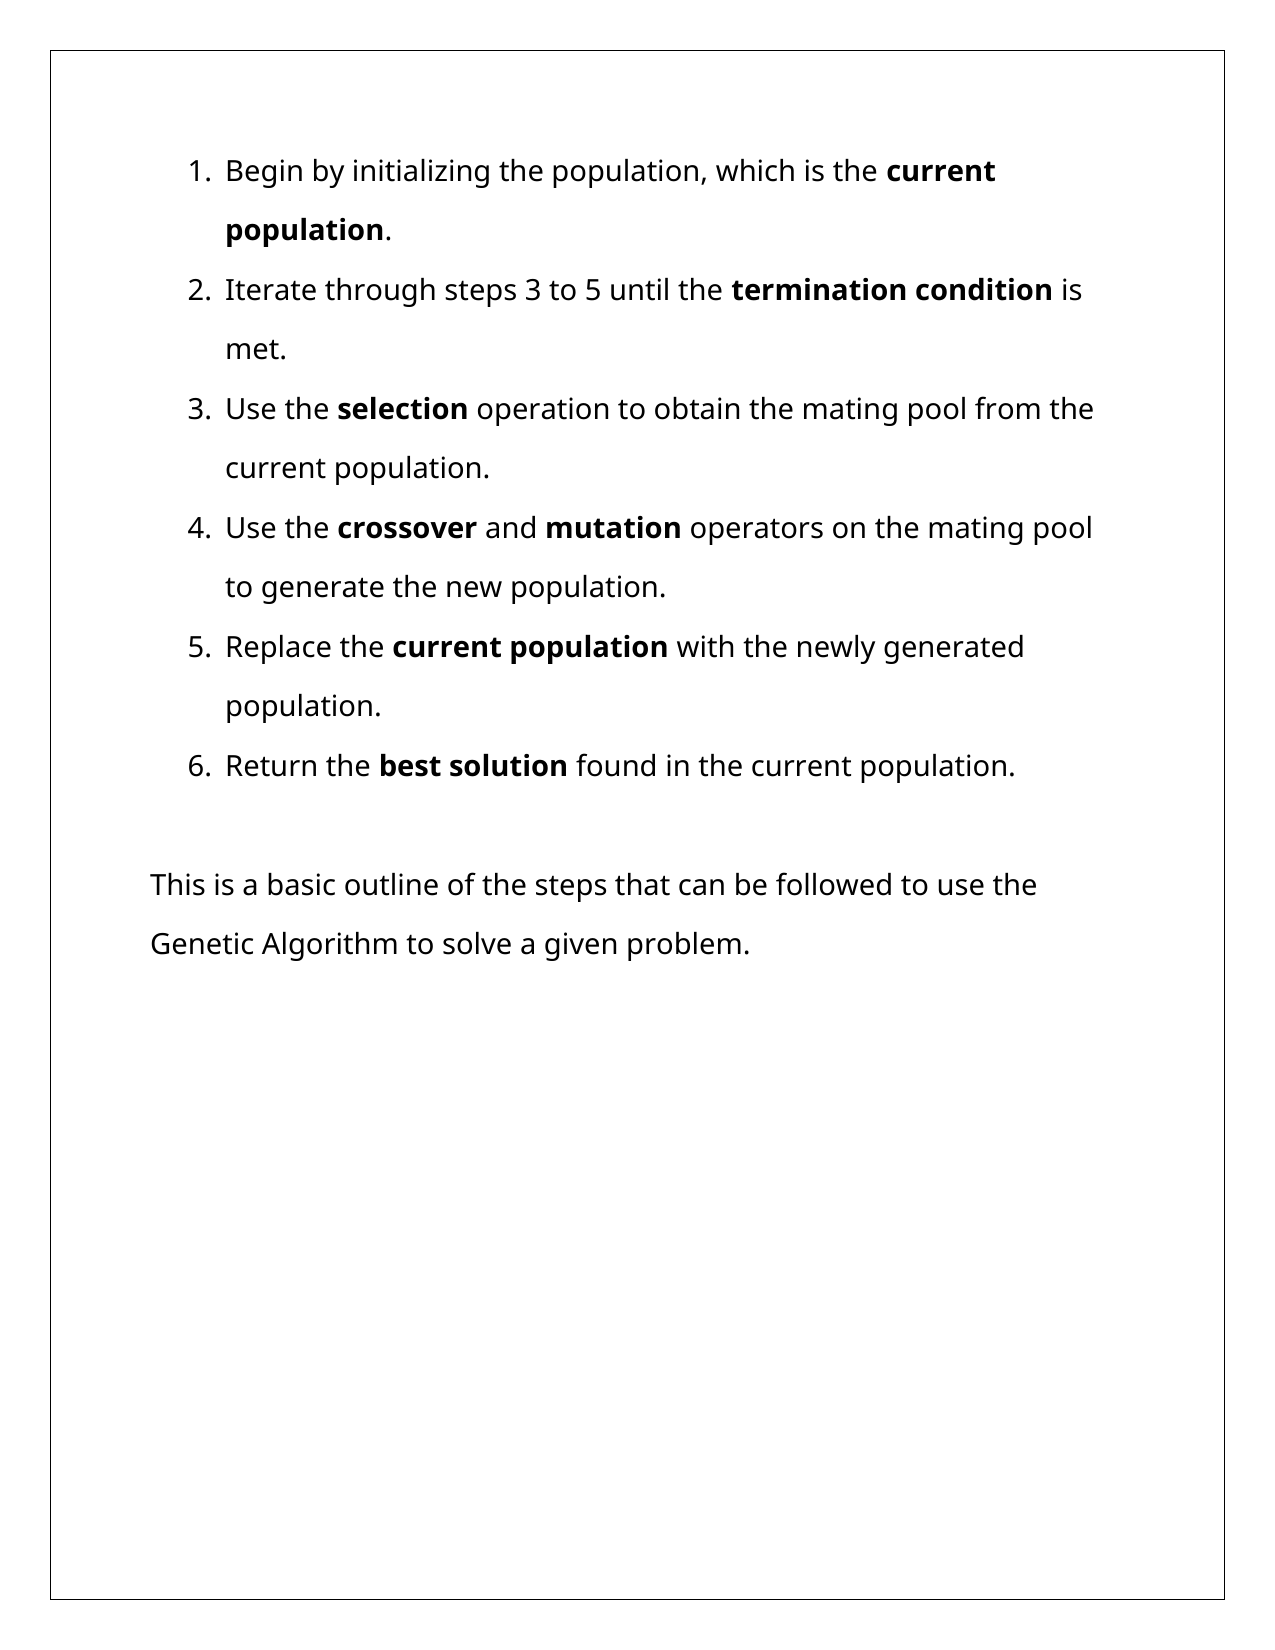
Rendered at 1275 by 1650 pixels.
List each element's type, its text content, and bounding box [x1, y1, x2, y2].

text This is a basic outline of the steps that can be followed to use the Genetic Algorithm to solve a given problem. [150, 864, 1125, 963]
list Iterate through steps 3 to 5 until the termination condition is met. [187, 269, 1125, 368]
list Use the selection operation to obtain the mating pool from the current population. [187, 388, 1125, 487]
list Replace the current population with the newly generated population. [187, 626, 1125, 725]
list Use the crossover and mutation operators on the mating pool to generate the new population. [187, 507, 1125, 606]
list Begin by initializing the population, which is the current population. [187, 150, 1125, 249]
list Return the best solution found in the current population. [187, 745, 1125, 784]
